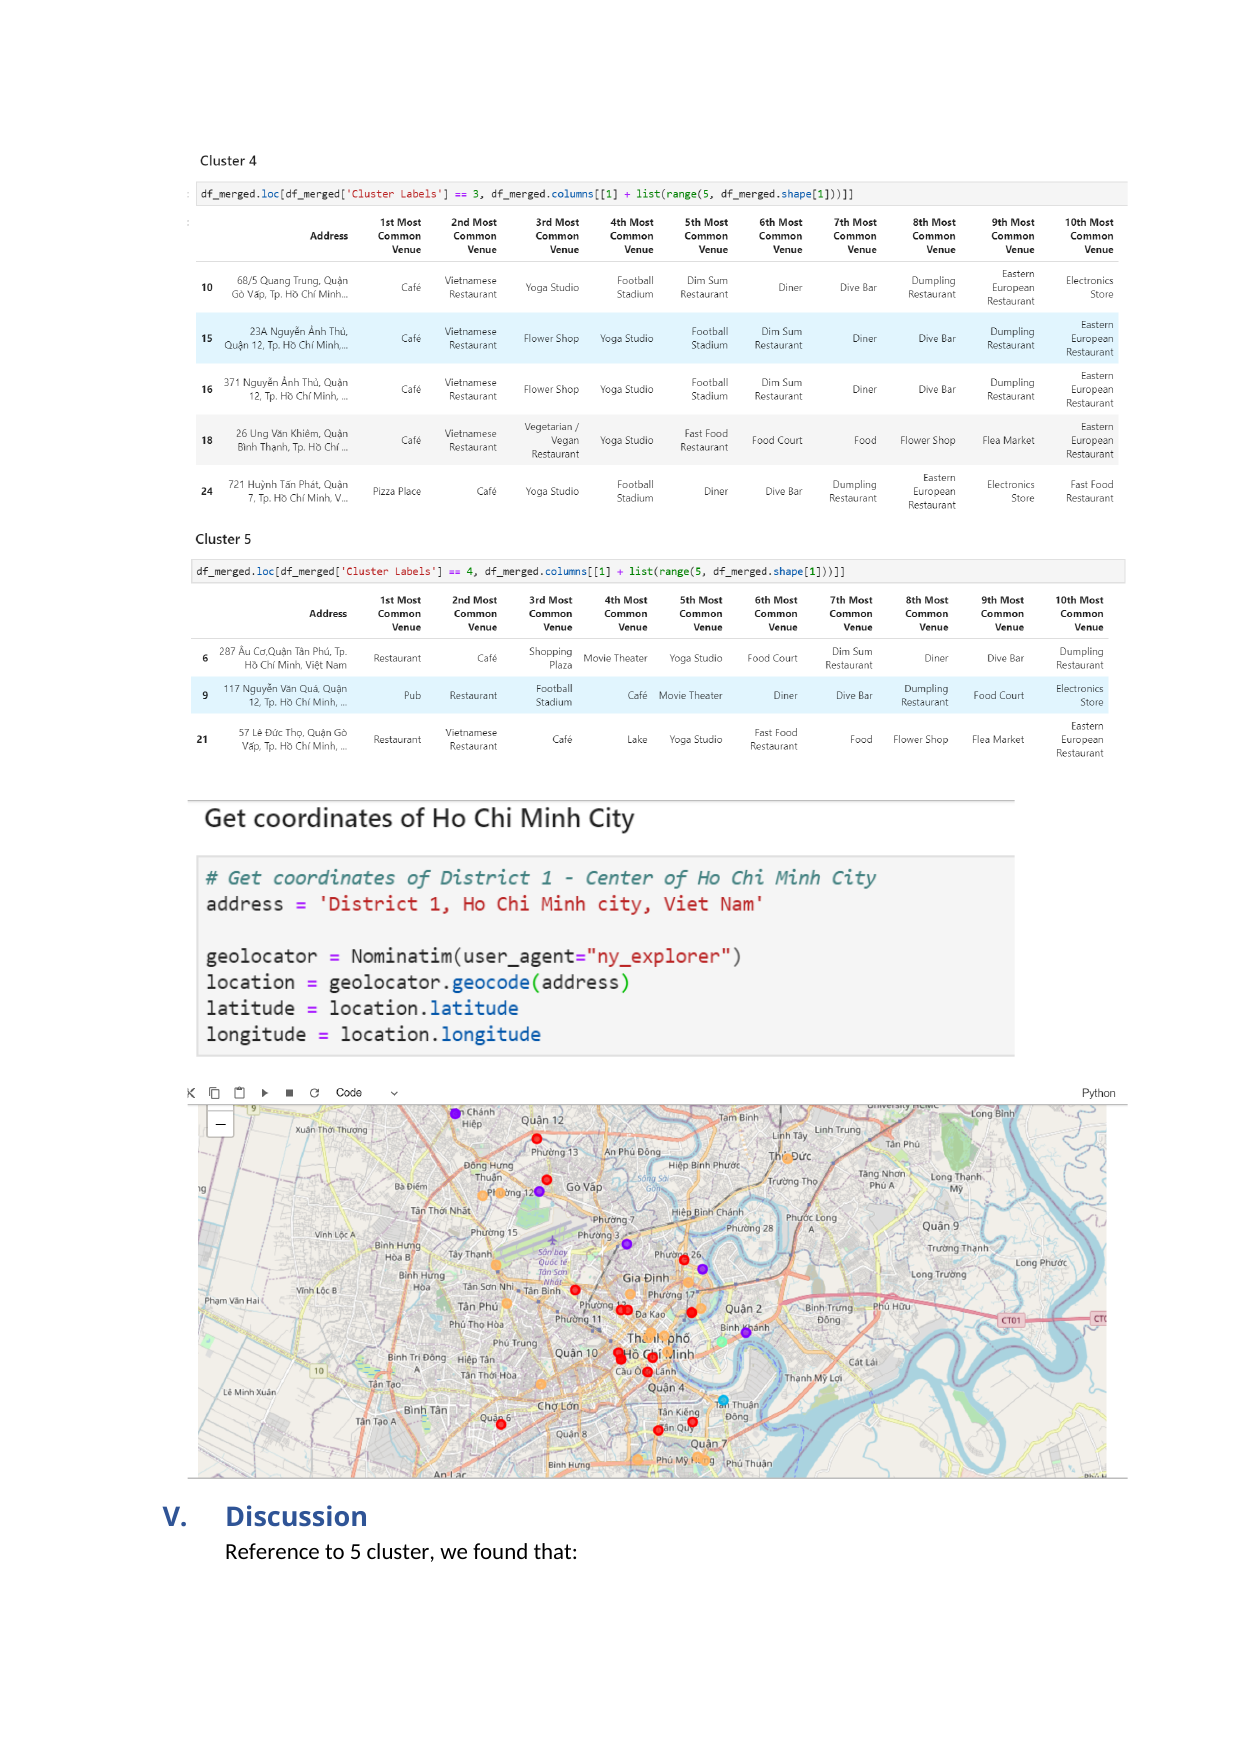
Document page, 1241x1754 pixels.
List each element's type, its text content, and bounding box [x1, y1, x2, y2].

text Reference to 5 cluster, we found that: [150, 1537, 1090, 1565]
picture [187, 150, 1128, 512]
picture [187, 530, 1128, 782]
picture [187, 800, 1015, 1063]
picture [187, 1081, 1128, 1479]
subtitle Discussion [187, 1497, 1090, 1534]
